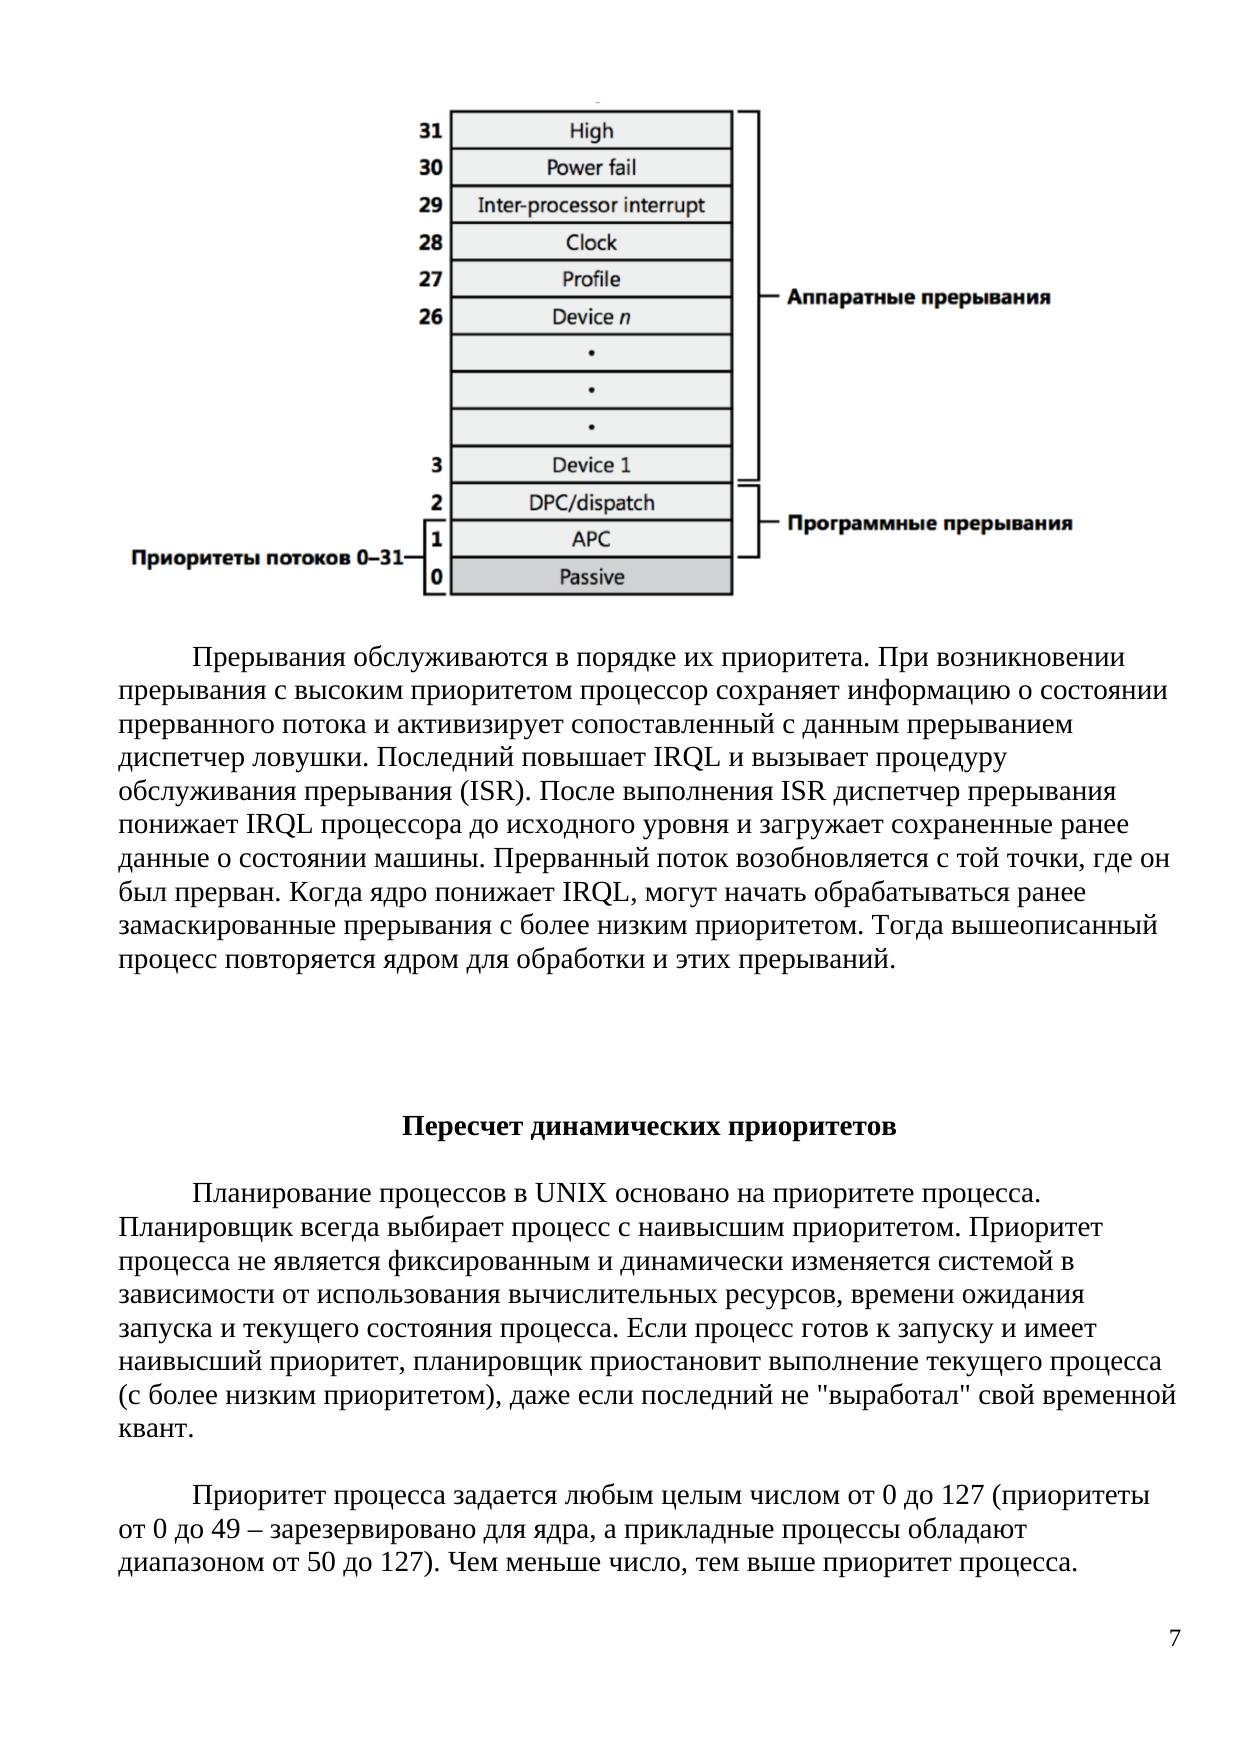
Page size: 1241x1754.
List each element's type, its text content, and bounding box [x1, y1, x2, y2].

text Пересчет динамических приоритетов [118, 1108, 1181, 1142]
text Планирование процессов в UNIX основано на приоритете процесса. Планировщик всегда выбирает процесс с наивысшим приоритетом. Приоритет процесса не является фиксированным и динамически изменяется системой в зависимости от использования вычислительных ресурсов, времени ожидания запуска и текущего состояния процесса. Если процесс готов к запуску и имеет наивысший приоритет, планировщик приостановит выполнение текущего процесса (с более низким приоритетом), даже если последний не "выработал" свой временной квант. [118, 1176, 1181, 1444]
picture [118, 102, 1092, 606]
text Приоритет процесса задается любым целым числом от 0 до 127 (приоритеты от 0 до 49 – зарезервировано для ядра, а прикладные процессы обладают диапазоном от 50 до 127). Чем меньше число, тем выше приоритет процесса. [118, 1477, 1181, 1578]
text Прерывания обслуживаются в порядке их приоритета. При возникновении прерывания с высоким приоритетом процессор сохраняет информацию о состоянии прерванного потока и активизирует сопоставленный с данным прерыванием диспетчер ловушки. Последний повышает IRQL и вызывает процедуру обслуживания прерывания (ISR). После выполнения ISR диспетчер прерывания понижает IRQL процессора до исходного уровня и загружает сохраненные ранее данные о состоянии машины. Прерванный поток возобновляется с той точки, где он был прерван. Когда ядро понижает IRQL, могут начать обрабатываться ранее замаскированные прерывания с более низким приоритетом. Тогда вышеописанный процесс повторяется ядром для обработки и этих прерываний. [118, 639, 1181, 974]
